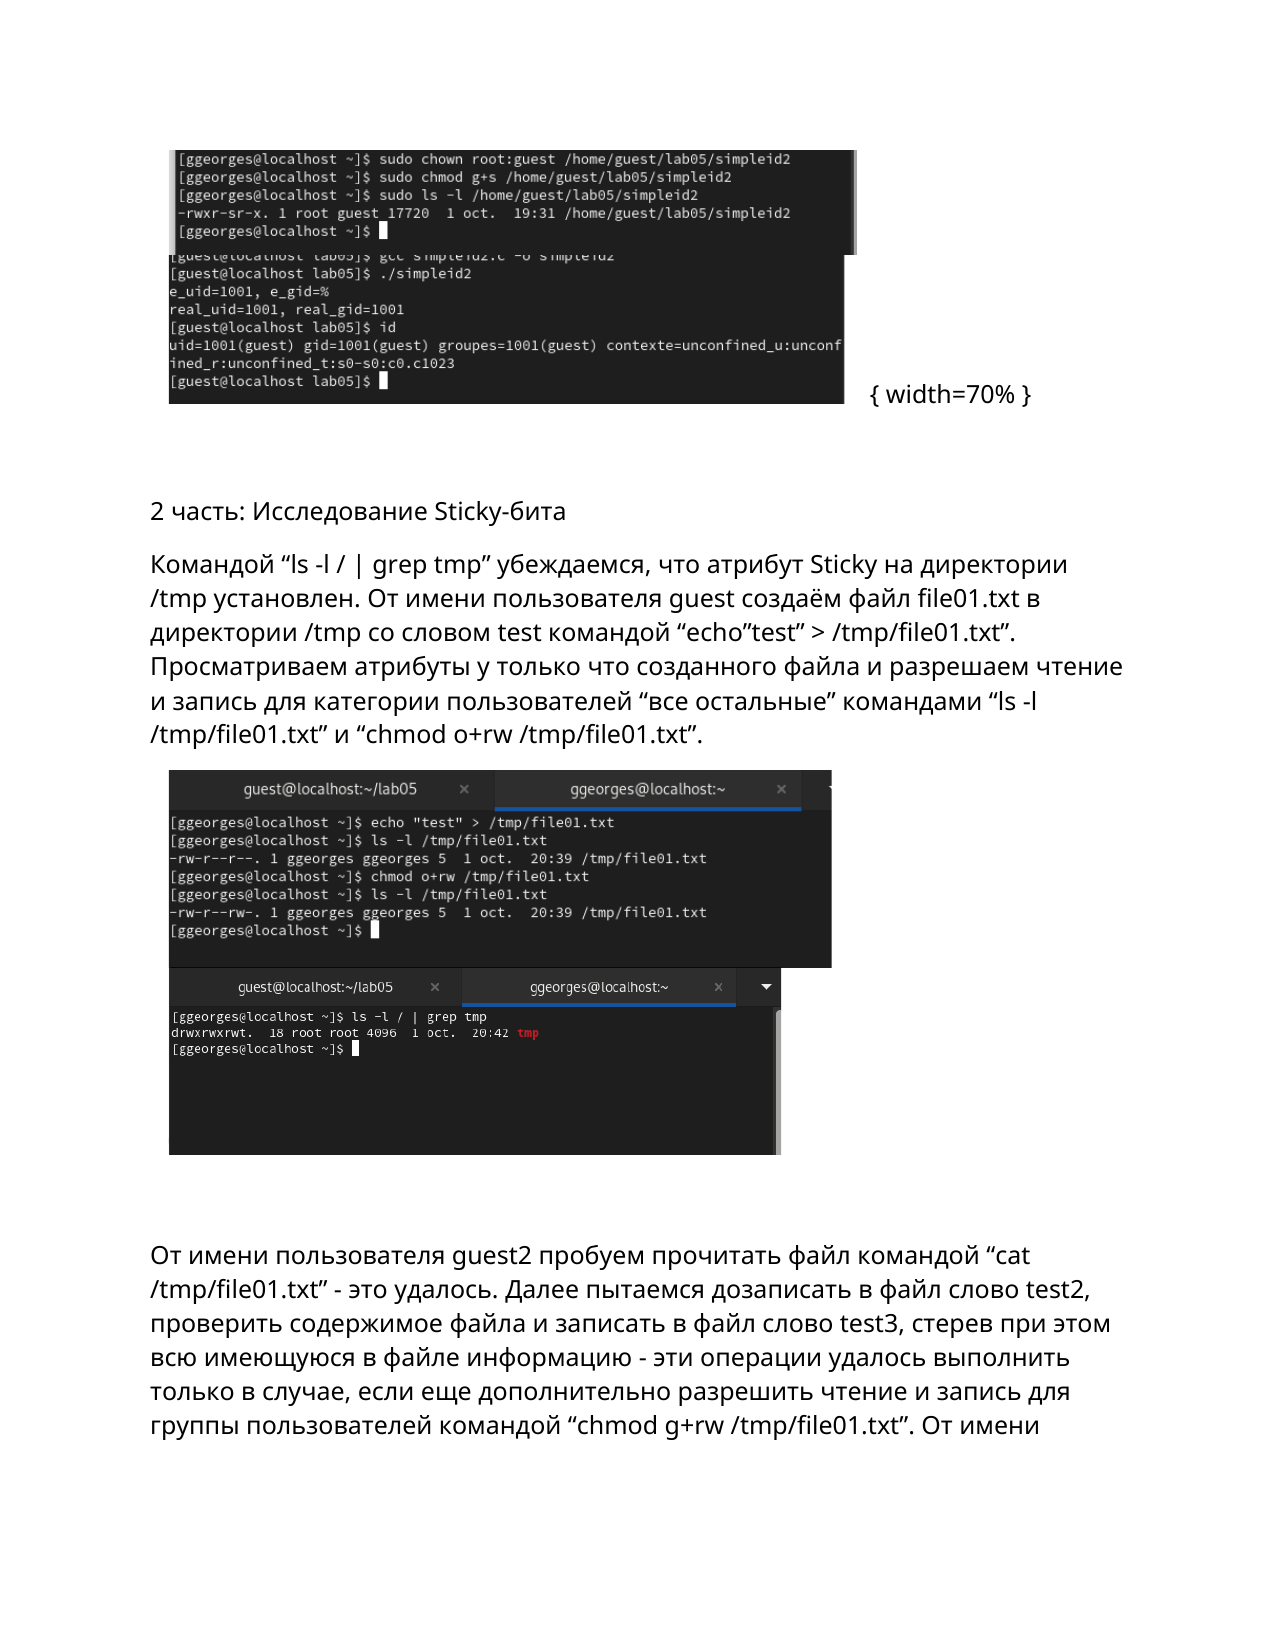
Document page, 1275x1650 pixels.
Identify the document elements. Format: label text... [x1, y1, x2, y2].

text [150, 1237, 1125, 1442]
picture [168, 770, 832, 1155]
text Командой “ls -l / | grep tmp” убеждаемся, что атрибут Sticky на директории /tmp установлен. От имени пользователя guest создаём файл file01.txt в директории /tmp со словом test командой “echo”test” > /tmp/file01.txt”. Просматриваем атрибуты у только что созданного файла и разрешаем чтение и запись для категории пользователей “все остальные” командами “ls -l /tmp/file01.txt” и “chmod o+rw /tmp/file01.txt”. [150, 547, 1125, 751]
text 2 часть: Исследование Sticky-бита [150, 494, 1125, 528]
picture [168, 150, 857, 404]
